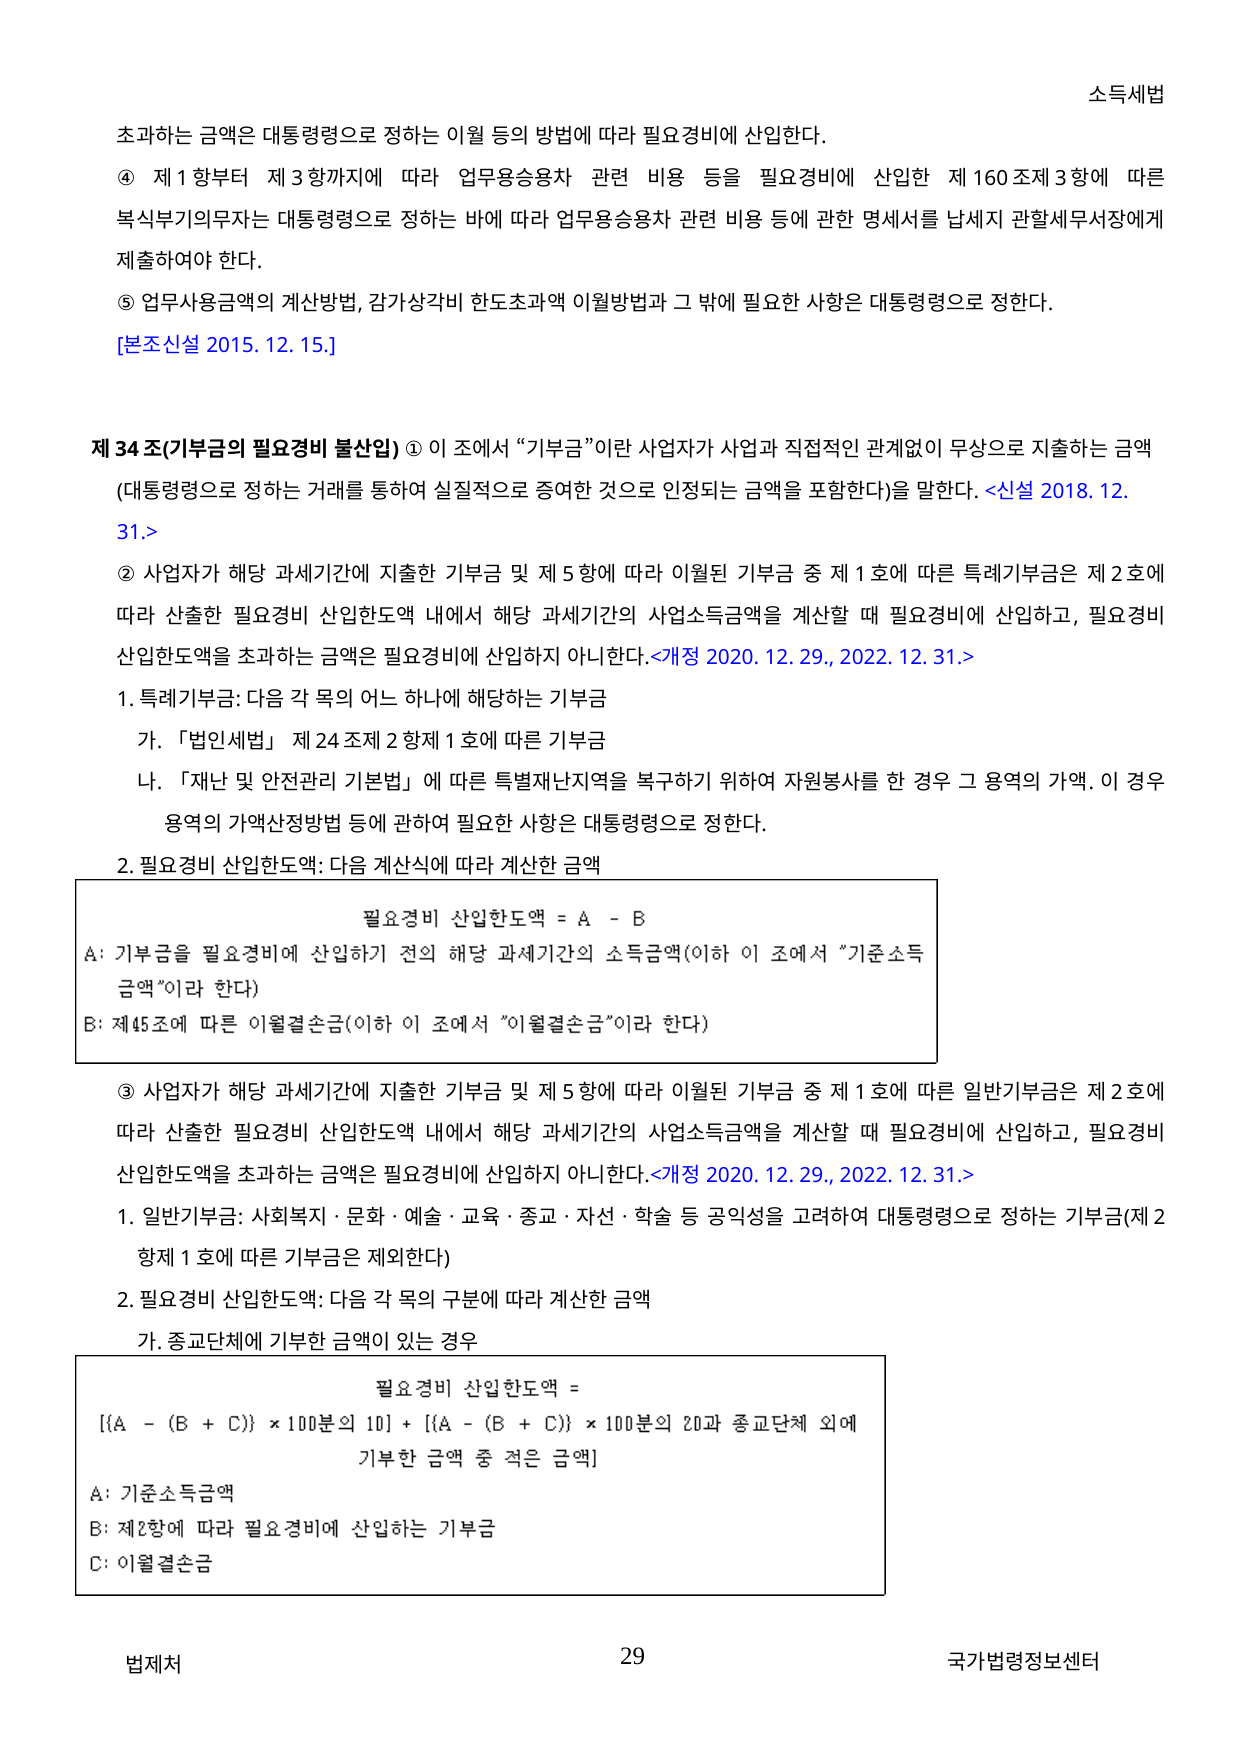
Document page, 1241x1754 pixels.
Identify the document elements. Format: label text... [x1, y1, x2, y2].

text 제34조(기부금의 필요경비 불산입) ① 이 조에서 “기부금”이란 사업자가 사업과 직접적인 관계없이 무상으로 지출하는 금액(대통령령으로 정하는 거래를 통하여 실질적으로 증여한 것으로 인정되는 금액을 포함한다)을 말한다. <신설 2018. 12. 31.> [92, 421, 1165, 546]
text ⑤ 업무사용금액의 계산방법, 감가상각비 한도초과액 이월방법과 그 밖에 필요한 사항은 대통령령으로 정한다. [117, 275, 1165, 317]
text [본조신설 2015. 12. 15.] [117, 317, 1165, 358]
picture [75, 1355, 886, 1596]
text 나. 「재난 및 안전관리 기본법」에 따른 특별재난지역을 복구하기 위하여 자원봉사를 한 경우 그 용역의 가액. 이 경우 용역의 가액산정방법 등에 관하여 필요한 사항은 대통령령으로 정한다. [137, 754, 1165, 837]
text ② 사업자가 해당 과세기간에 지출한 기부금 및 제5항에 따라 이월된 기부금 중 제1호에 따른 특례기부금은 제2호에 따라 산출한 필요경비 산입한도액 내에서 해당 과세기간의 사업소득금액을 계산할 때 필요경비에 산입하고, 필요경비 산입한도액을 초과하는 금액은 필요경비에 산입하지 아니한다.<개정 2020. 12. 29., 2022. 12. 31.> [117, 546, 1165, 671]
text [117, 108, 1165, 150]
text ③ 사업자가 해당 과세기간에 지출한 기부금 및 제5항에 따라 이월된 기부금 중 제1호에 따른 일반기부금은 제2호에 따라 산출한 필요경비 산입한도액 내에서 해당 과세기간의 사업소득금액을 계산할 때 필요경비에 산입하고, 필요경비 산입한도액을 초과하는 금액은 필요경비에 산입하지 아니한다.<개정 2020. 12. 29., 2022. 12. 31.> [117, 1064, 1165, 1189]
text 2. 필요경비 산입한도액: 다음 계산식에 따라 계산한 금액 [117, 837, 1165, 879]
text 가. 「법인세법」 제24조제2항제1호에 따른 기부금 [137, 712, 1165, 754]
text 가. 종교단체에 기부한 금액이 있는 경우 [137, 1314, 1165, 1355]
text 2. 필요경비 산입한도액: 다음 각 목의 구분에 따라 계산한 금액 [117, 1272, 1165, 1314]
text 1. 일반기부금: 사회복지ㆍ문화ㆍ예술ㆍ교육ㆍ종교ㆍ자선ㆍ학술 등 공익성을 고려하여 대통령령으로 정하는 기부금(제2항제1호에 따른 기부금은 제외한다) [117, 1189, 1165, 1272]
picture [75, 879, 938, 1064]
text ④ 제1항부터 제3항까지에 따라 업무용승용차 관련 비용 등을 필요경비에 산입한 제160조제3항에 따른 복식부기의무자는 대통령령으로 정하는 바에 따라 업무용승용차 관련 비용 등에 관한 명세서를 납세지 관할세무서장에게 제출하여야 한다. [117, 150, 1165, 275]
text 1. 특례기부금: 다음 각 목의 어느 하나에 해당하는 기부금 [117, 671, 1165, 712]
